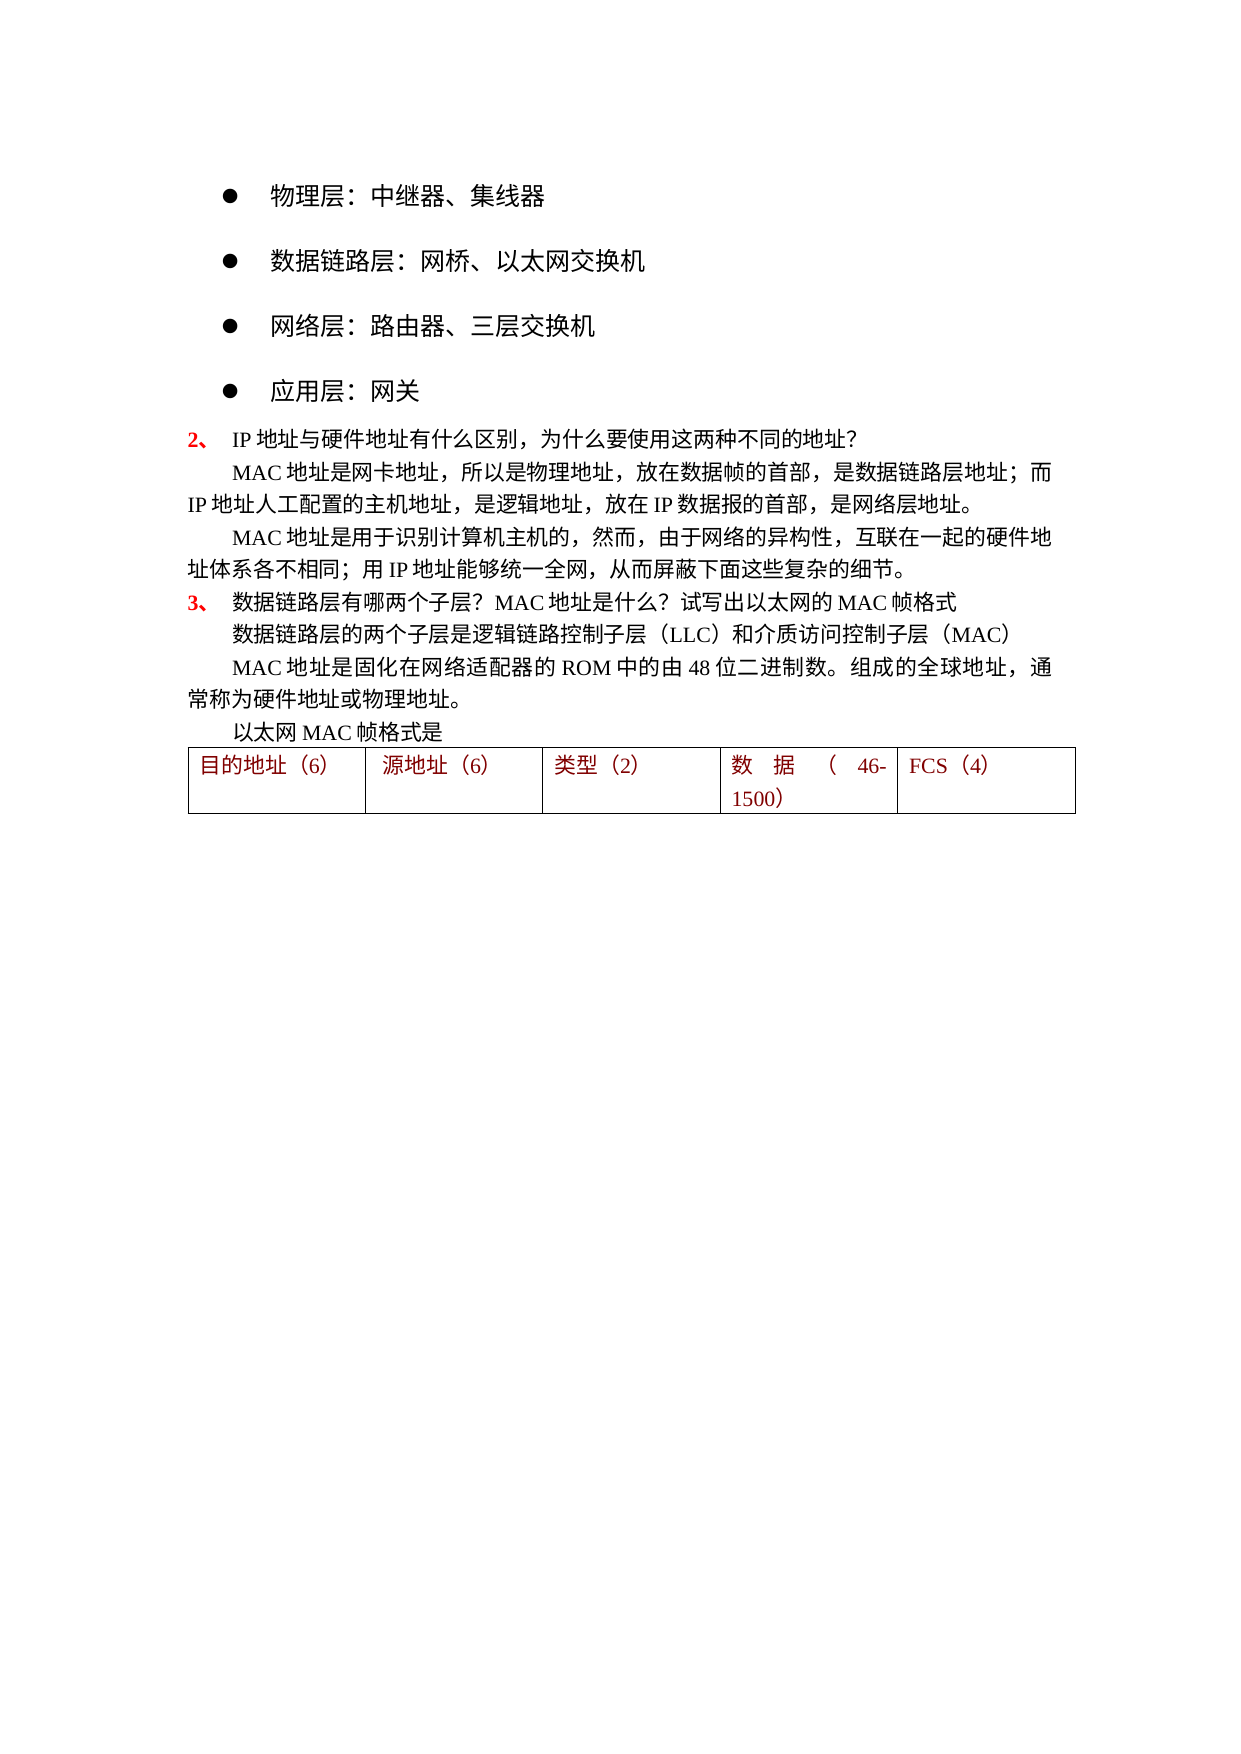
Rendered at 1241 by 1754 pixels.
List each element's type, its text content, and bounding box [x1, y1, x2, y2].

list 数据链路层：网桥、以太网交换机 [221, 227, 1053, 292]
text 数据链路层的两个子层是逻辑链路控制子层（LLC）和介质访问控制子层（MAC） [187, 617, 1053, 649]
table_header FCS（4） [898, 748, 1075, 813]
text 以太网MAC帧格式是 [187, 714, 1053, 747]
list 数据链路层有哪两个子层？MAC地址是什么？试写出以太网的MAC帧格式 [187, 584, 1053, 617]
text MAC地址是固化在网络适配器的ROM中的由48位二进制数。组成的全球地址，通常称为硬件地址或物理地址。 [187, 649, 1053, 714]
table_header 源地址（6） [366, 748, 542, 813]
table_header 类型（2） [543, 748, 720, 813]
text MAC地址是网卡地址，所以是物理地址，放在数据帧的首部，是数据链路层地址；而IP地址人工配置的主机地址，是逻辑地址，放在IP数据报的首部，是网络层地址。 [187, 454, 1053, 519]
table_header 数据（46-1500） [721, 748, 897, 813]
list 应用层：网关 [221, 357, 1053, 422]
list IP地址与硬件地址有什么区别，为什么要使用这两种不同的地址？ [187, 422, 1053, 454]
list 网络层：路由器、三层交换机 [221, 292, 1053, 357]
list 物理层：中继器、集线器 [221, 162, 1053, 227]
table_header 目的地址（6） [189, 748, 365, 813]
text MAC地址是用于识别计算机主机的，然而，由于网络的异构性，互联在一起的硬件地址体系各不相同；用IP地址能够统一全网，从而屏蔽下面这些复杂的细节。 [187, 519, 1053, 584]
